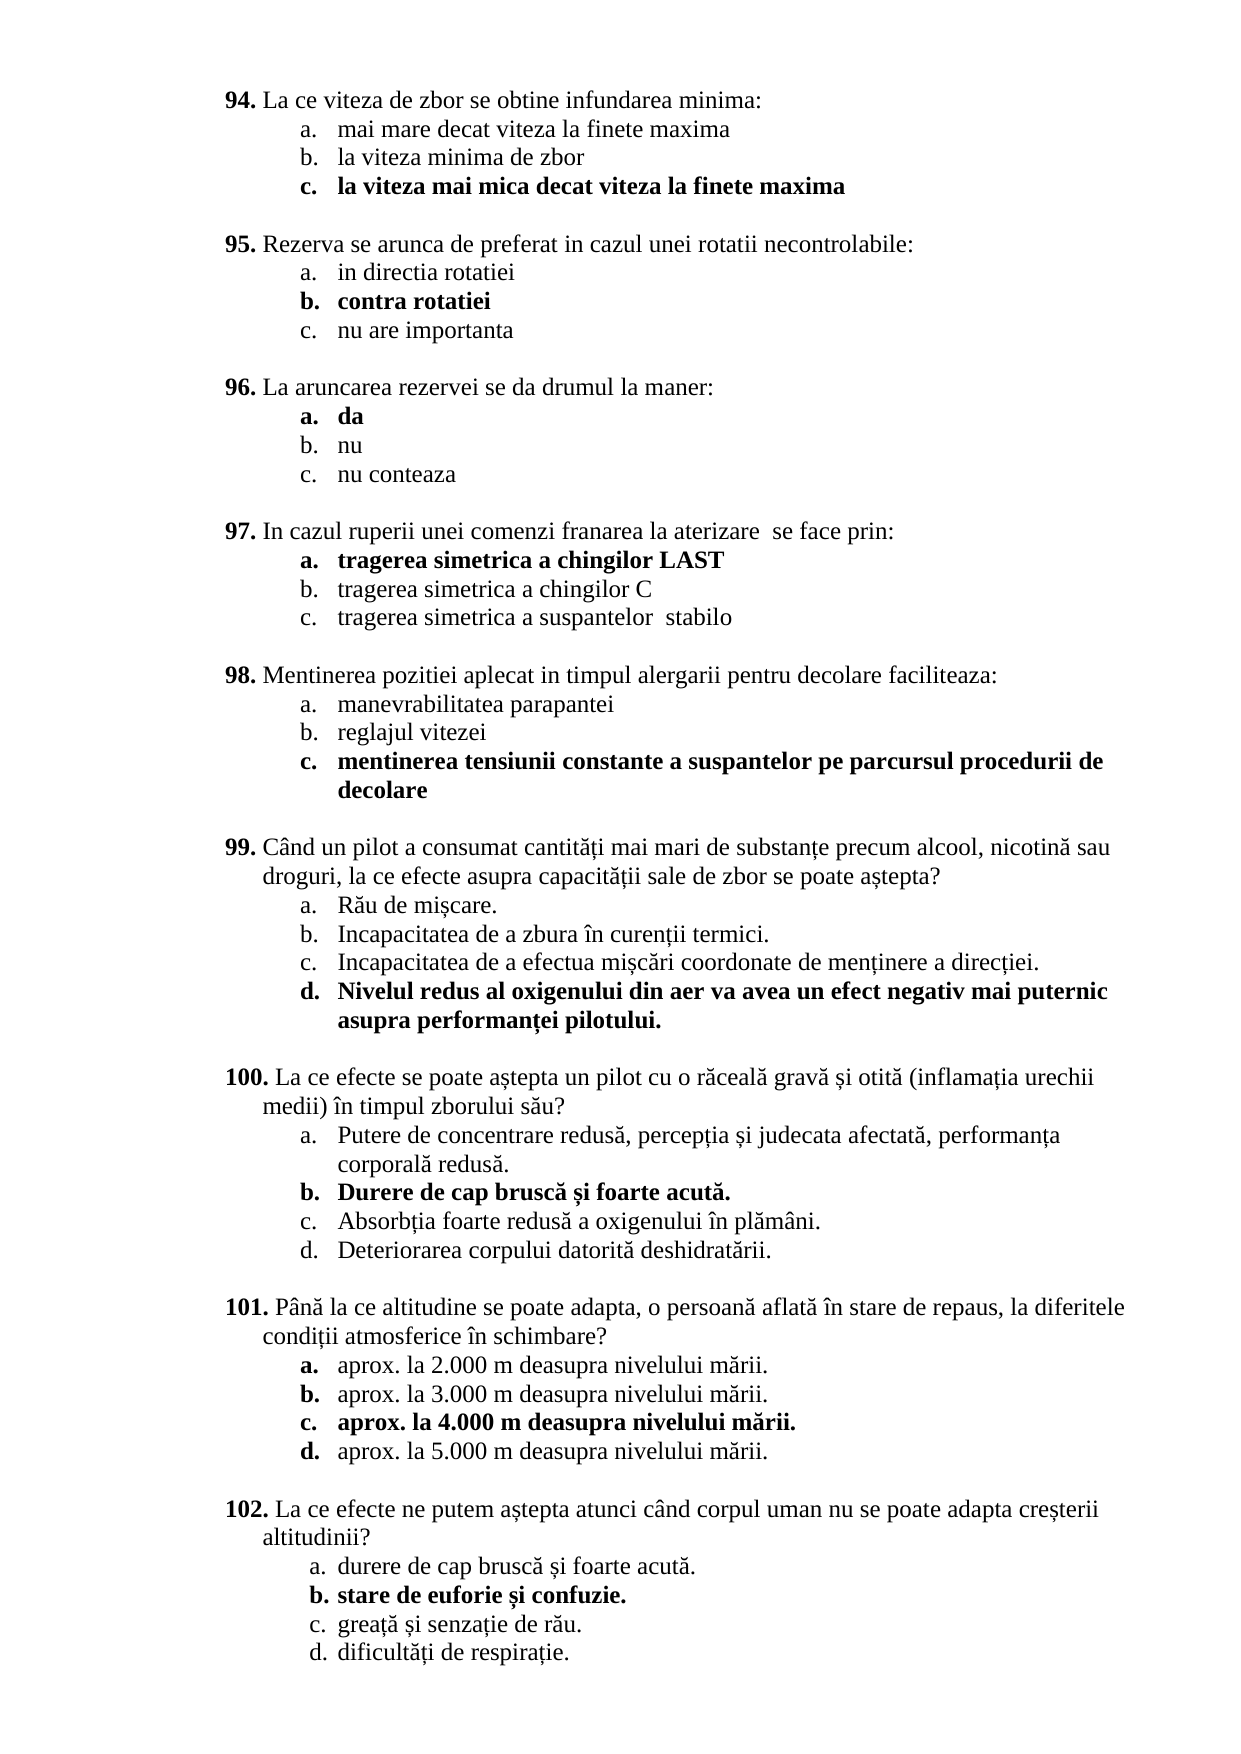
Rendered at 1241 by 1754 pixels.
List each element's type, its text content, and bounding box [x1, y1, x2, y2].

list Nivelul redus al oxigenului din aer va avea un efect negativ mai puternic asupra performanței pilotului. [300, 976, 1125, 1034]
list Durere de cap bruscă și foarte acută. [300, 1177, 1125, 1206]
list aprox. la 2.000 m deasupra nivelului mării. [300, 1350, 1125, 1379]
list Când un pilot a consumat cantități mai mari de substanțe precum alcool, nicotină sau droguri, la ce efecte asupra capacității sale de zbor se poate aștepta? [225, 832, 1125, 890]
list La ce viteza de zbor se obtine infundarea minima: [225, 85, 1125, 114]
list in directia rotatiei [300, 257, 1125, 286]
list tragerea simetrica a chingilor C [300, 574, 1125, 602]
list dificultăți de respirație. [309, 1637, 1125, 1666]
list nu [300, 430, 1125, 459]
list aprox. la 3.000 m deasupra nivelului mării. [300, 1379, 1125, 1407]
list Rezerva se arunca de preferat in cazul unei rotatii necontrolabile: [225, 229, 1125, 257]
list tragerea simetrica a chingilor LAST [300, 545, 1125, 574]
list reglajul vitezei [300, 717, 1125, 746]
list La aruncarea rezervei se da drumul la maner: [225, 372, 1125, 401]
list la viteza minima de zbor [300, 142, 1125, 171]
list Mentinerea pozitiei aplecat in timpul alergarii pentru decolare faciliteaza: [225, 660, 1125, 689]
list Rău de mișcare. [300, 890, 1125, 919]
list mai mare decat viteza la finete maxima [300, 114, 1125, 142]
list manevrabilitatea parapantei [300, 689, 1125, 717]
list In cazul ruperii unei comenzi franarea la aterizare se face prin: [225, 516, 1125, 545]
list da [300, 401, 1125, 430]
list aprox. la 4.000 m deasupra nivelului mării. [300, 1407, 1125, 1436]
list Incapacitatea de a efectua mișcări coordonate de menținere a direcției. [300, 947, 1125, 976]
list tragerea simetrica a suspantelor stabilo [300, 602, 1125, 631]
list greață și senzație de rău. [309, 1609, 1125, 1637]
list contra rotatiei [300, 286, 1125, 315]
list nu conteaza [300, 459, 1125, 487]
list nu are importanta [300, 315, 1125, 344]
list durere de cap bruscă și foarte acută. [309, 1551, 1125, 1580]
list Absorbția foarte redusă a oxigenului în plămâni. [300, 1206, 1125, 1235]
list Incapacitatea de a zbura în curenții termici. [300, 919, 1125, 947]
list stare de euforie și confuzie. [309, 1580, 1125, 1609]
list Putere de concentrare redusă, percepția și judecata afectată, performanța corporală redusă. [300, 1120, 1125, 1177]
list Până la ce altitudine se poate adapta, o persoană aflată în stare de repaus, la diferitele condiții atmosferice în schimbare? [225, 1292, 1125, 1350]
list aprox. la 5.000 m deasupra nivelului mării. [300, 1436, 1125, 1465]
list La ce efecte se poate aștepta un pilot cu o răceală gravă și otită (inflamația urechii medii) în timpul zborului său? [225, 1062, 1125, 1120]
list Deteriorarea corpului datorită deshidratării. [300, 1235, 1125, 1264]
list La ce efecte ne putem aștepta atunci când corpul uman nu se poate adapta creșterii altitudinii? [225, 1494, 1125, 1551]
list mentinerea tensiunii constante a suspantelor pe parcursul procedurii de decolare [300, 746, 1125, 804]
list la viteza mai mica decat viteza la finete maxima [300, 171, 1125, 200]
